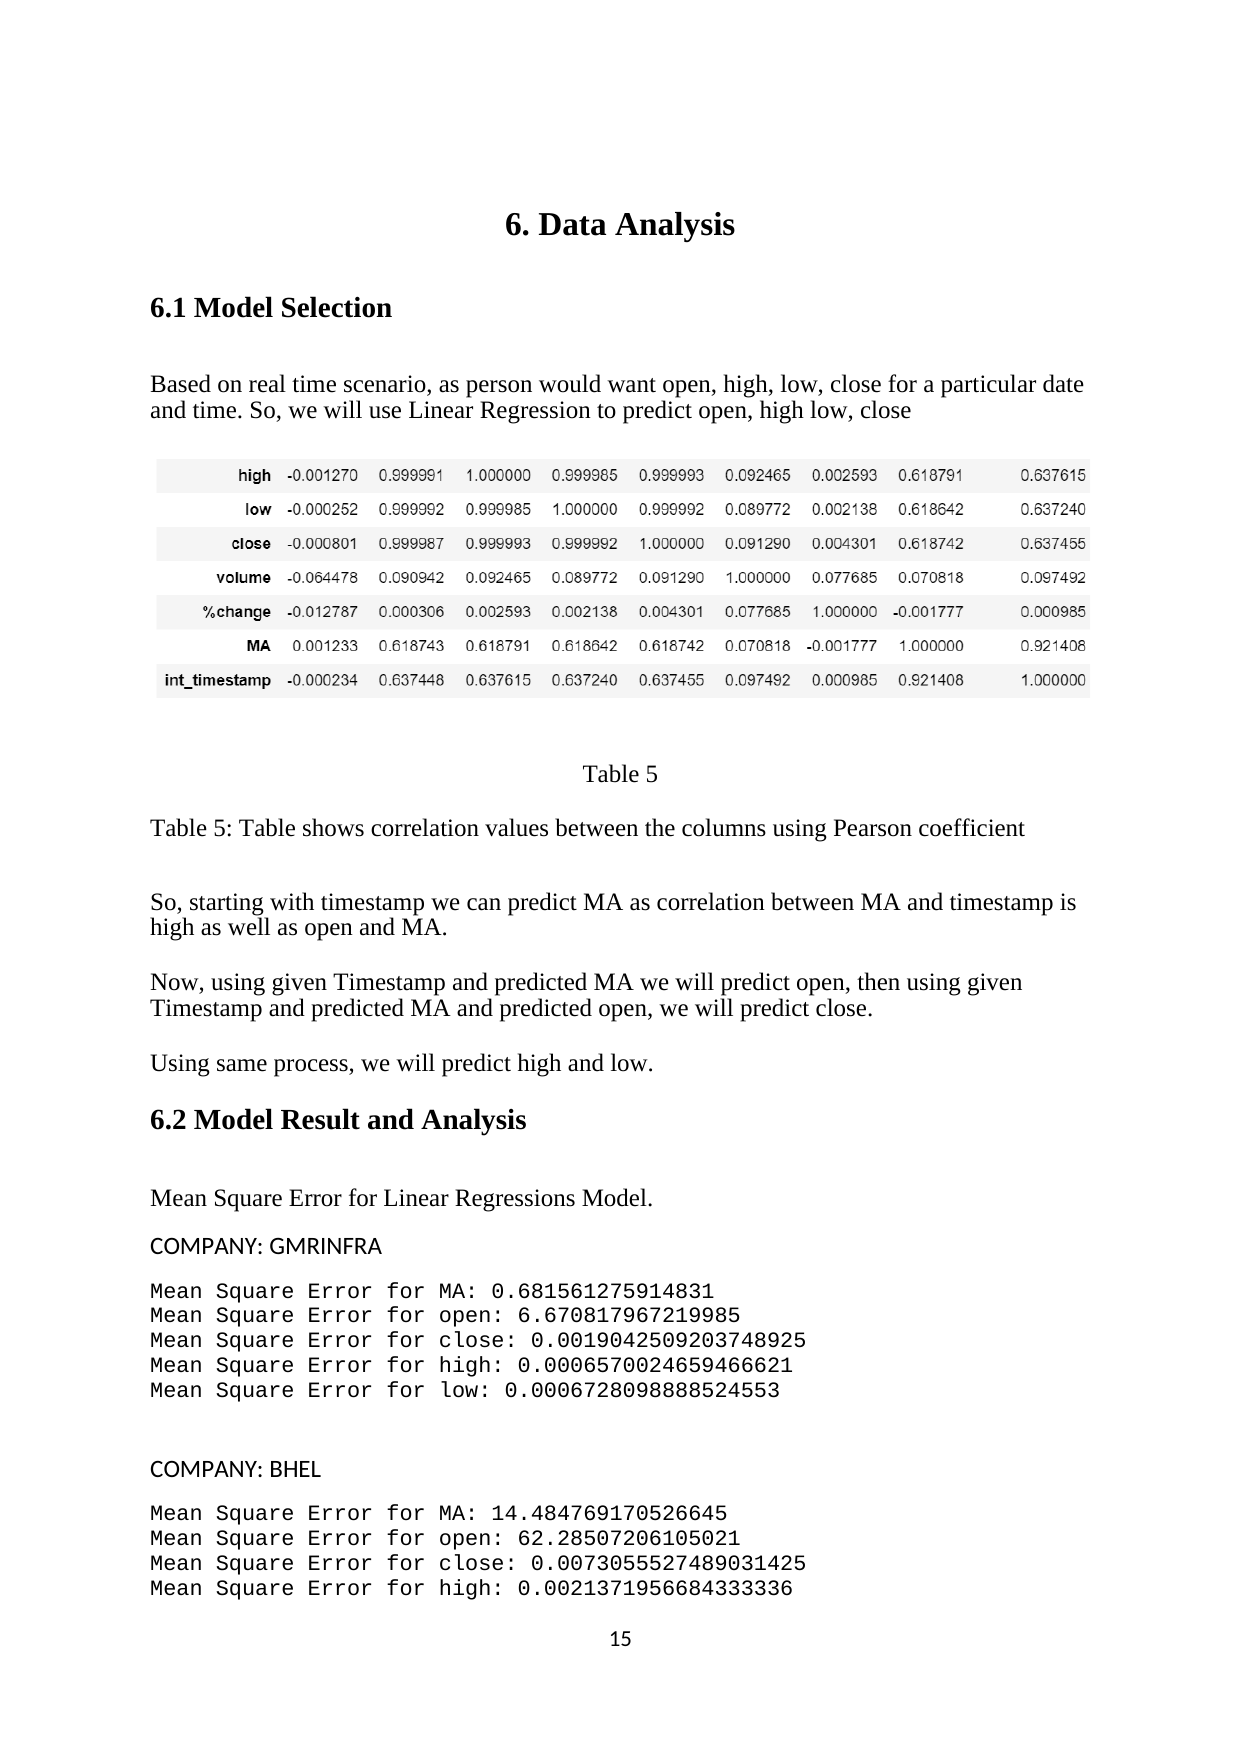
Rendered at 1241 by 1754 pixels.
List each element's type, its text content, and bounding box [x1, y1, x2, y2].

text Using same process, we will predict high and low. [150, 1051, 1090, 1076]
text Mean Square Error for open: 6.670817967219985 [150, 1304, 1090, 1329]
text Mean Square Error for Linear Regressions Model. [150, 1183, 1090, 1212]
text 6.2 Model Result and Analysis [150, 1105, 1090, 1135]
text Table 5: Table shows correlation values between the columns using Pearson coefficient [150, 813, 1090, 842]
text Mean Square Error for close: 0.0019042509203748925 [150, 1329, 1090, 1354]
text Table 5 [150, 762, 1090, 787]
picture [150, 452, 1091, 700]
text Mean Square Error for open: 62.28507206105021 [150, 1527, 1090, 1552]
text Mean Square Error for low: 0.0006728098888524553 [150, 1379, 1090, 1404]
text Mean Square Error for MA: 0.681561275914831 [150, 1280, 1090, 1304]
text Mean Square Error for high: 0.0006570024659466621 [150, 1354, 1090, 1379]
text Now, using given Timestamp and predicted MA we will predict open, then using given Timestamp and predicted MA and predicted open, we will predict close. [150, 970, 1090, 1022]
text So, starting with timestamp we can predict MA as correlation between MA and timestamp is high as well as open and MA. [150, 889, 1090, 941]
text Mean Square Error for MA: 14.484769170526645 [150, 1502, 1090, 1527]
text COMPANY: BHEL [150, 1453, 1090, 1483]
text Based on real time scenario, as person would want open, high, low, close for a particular date and time. So, we will use Linear Regression to predict open, high low, close [150, 372, 1090, 423]
text 6.1 Model Selection [150, 294, 1090, 324]
text Mean Square Error for high: 0.0021371956684333336 [150, 1577, 1090, 1601]
text 6. Data Analysis [150, 207, 1090, 242]
text COMPANY: GMRINFRA [150, 1231, 1090, 1261]
text Mean Square Error for close: 0.0073055527489031425 [150, 1552, 1090, 1577]
